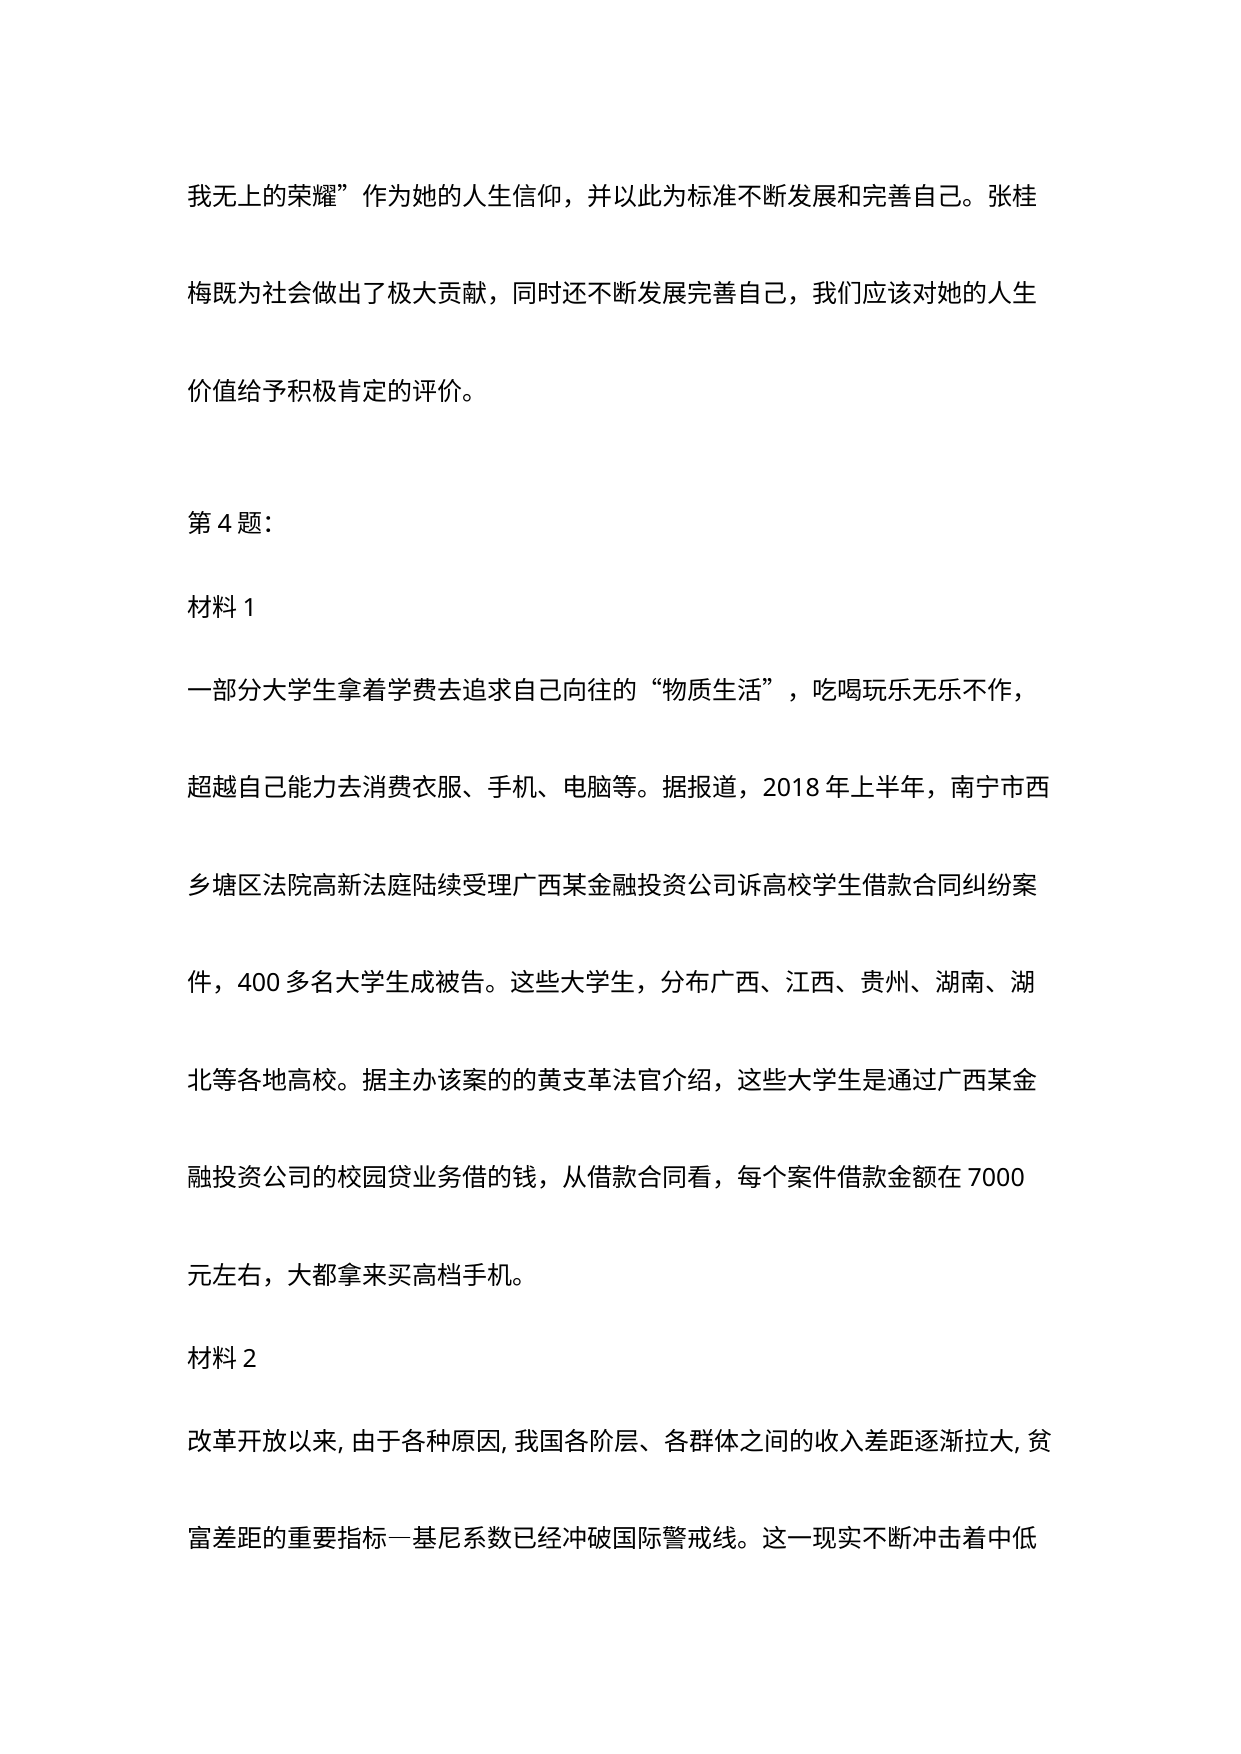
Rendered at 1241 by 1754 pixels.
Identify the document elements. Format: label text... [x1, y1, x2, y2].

text 一部分大学生拿着学费去追求自己向往的“物质生活”，吃喝玩乐无乐不作，超越自己能力去消费衣服、手机、电脑等。据报道，2018年上半年，南宁市西乡塘区法院高新法庭陆续受理广西某金融投资公司诉高校学生借款合同纠纷案件，400多名大学生成被告。这些大学生，分布广西、江西、贵州、湖南、湖北等各地高校。据主办该案的的黄支革法官介绍，这些大学生是通过广西某金融投资公司的校园贷业务借的钱，从借款合同看，每个案件借款金额在7000元左右，大都拿来买高档手机。 [187, 656, 1053, 1306]
text 材料1 [187, 573, 1053, 638]
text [187, 1407, 1053, 1569]
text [187, 162, 1053, 422]
text 材料2 [187, 1324, 1053, 1389]
text 第4题： [187, 489, 1053, 554]
